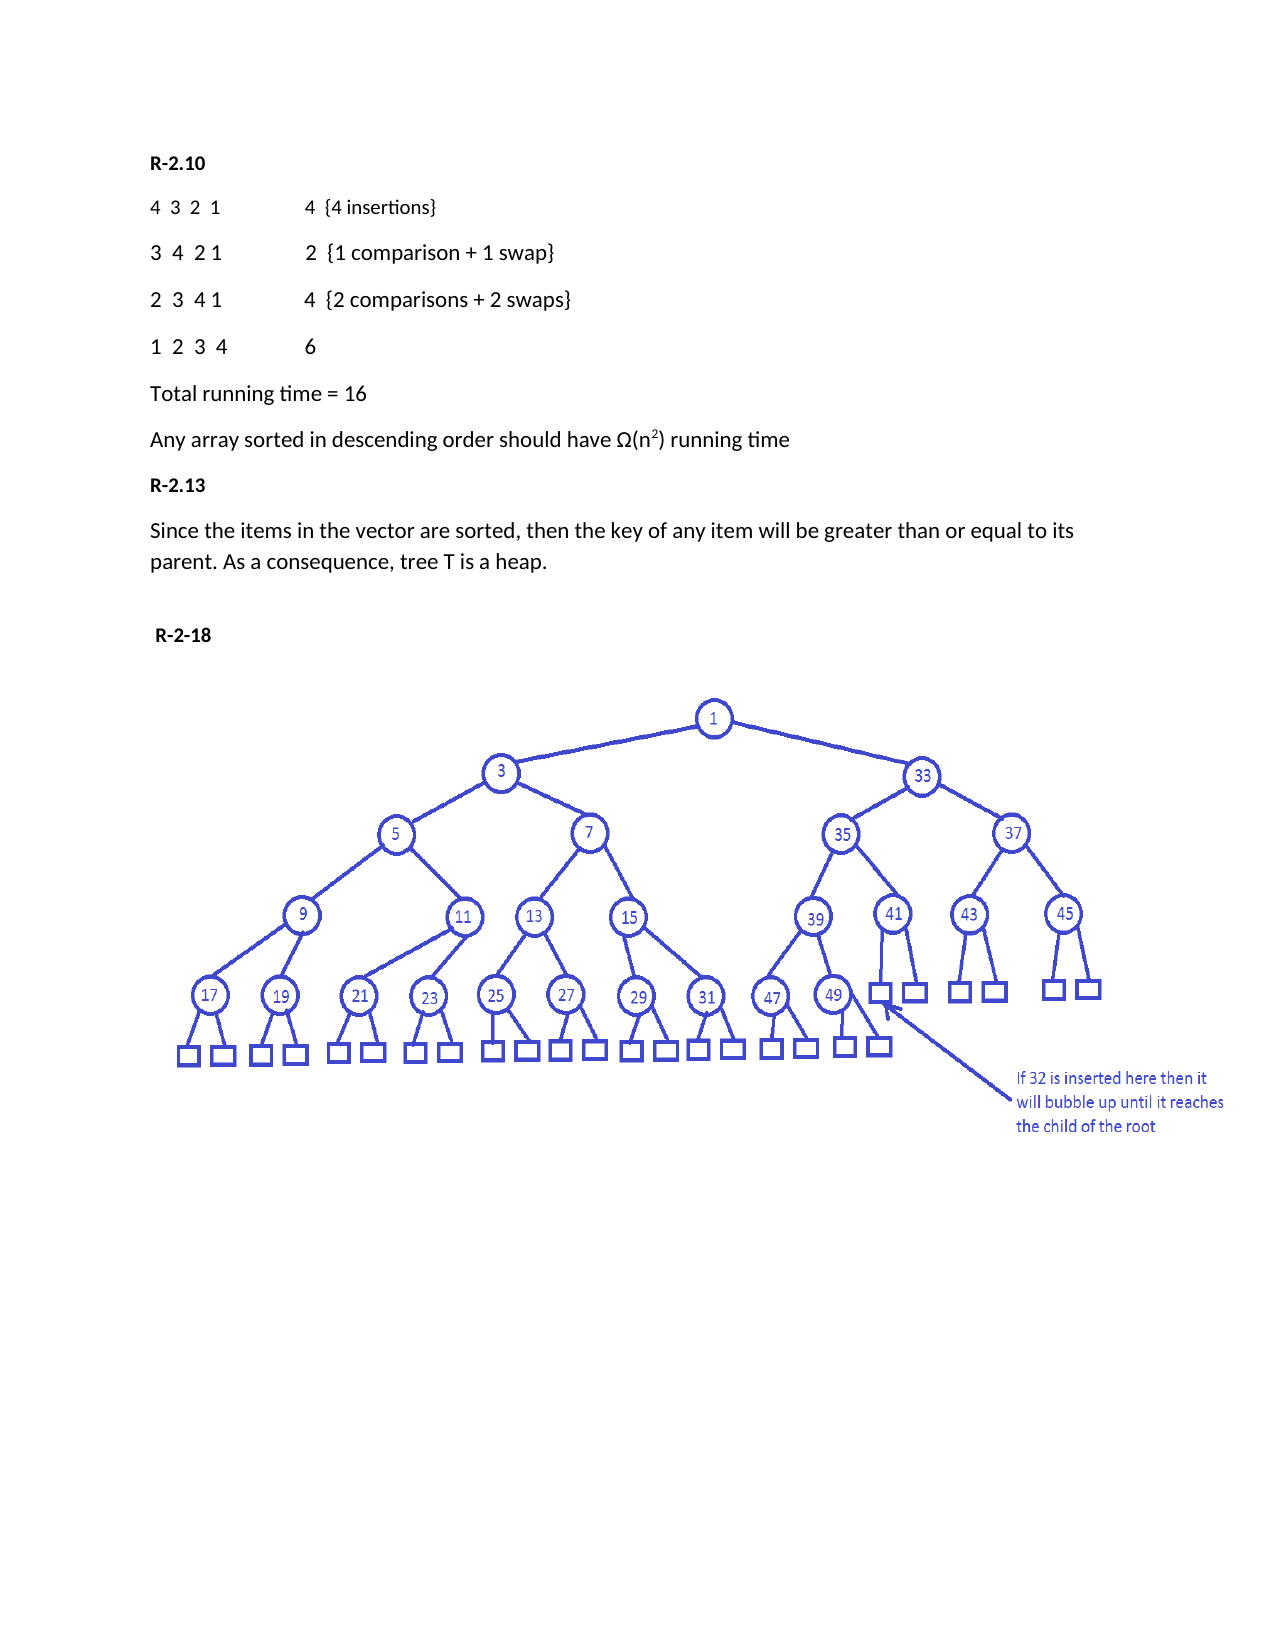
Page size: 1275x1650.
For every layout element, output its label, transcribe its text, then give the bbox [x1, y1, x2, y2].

text 1 2 3 4 6 [150, 332, 1125, 360]
text Any array sorted in descending order should have Ω(n2) running time [150, 426, 1125, 454]
text Total running time = 16 [150, 379, 1125, 407]
text R-2.10 [150, 150, 1125, 175]
text 4 3 2 1 4 {4 insertions} [150, 194, 1125, 219]
text R-2.13 [150, 472, 1125, 498]
text 2 3 4 1 4 {2 comparisons + 2 swaps} [150, 285, 1125, 313]
text Since the items in the vector are sorted, then the key of any item will be greater than or equal to its parent. As a consequence, tree T is a heap. [150, 517, 1125, 575]
picture [150, 666, 1232, 1141]
text 3 4 2 1 2 {1 comparison + 1 swap} [150, 238, 1125, 266]
text R-2-18 [150, 622, 1125, 648]
